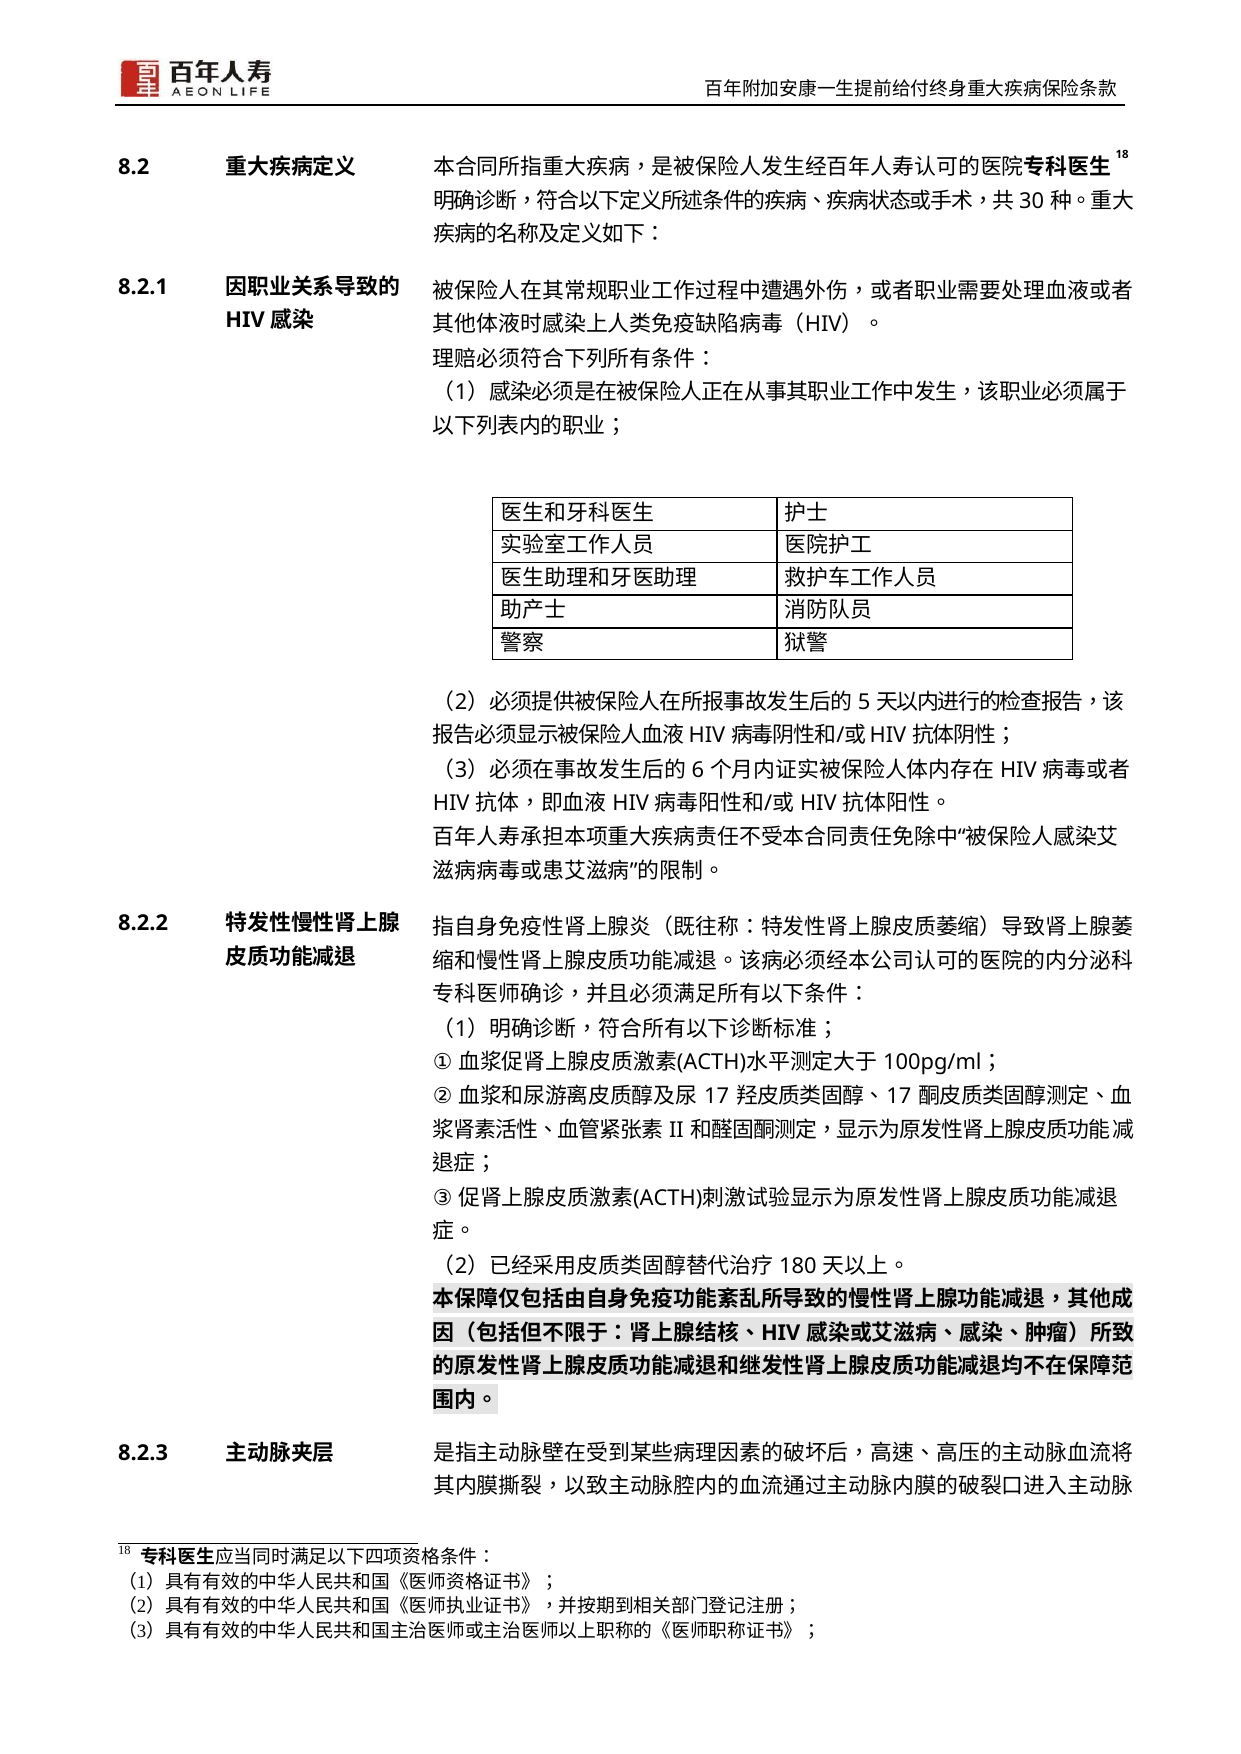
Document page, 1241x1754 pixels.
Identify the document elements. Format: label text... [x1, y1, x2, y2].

text （2）具有有效的中华人民共和国《医师执业证书》，并按期到相关部门登记注册； [118, 1593, 1144, 1618]
subtitle 因职业关系导致的 [118, 271, 401, 301]
text （2）必须提供被保险人在所报事故发生后的 5 天以内进行的检查报告，该报告必须显示被保险人血液 HIV 病毒阴性和/或 HIV 抗体阴性； [433, 686, 1134, 749]
text 明确诊断，符合以下定义所述条件的疾病、疾病状态或手术，共 30 种。重大疾病的名称及定义如下： [433, 185, 1134, 248]
text 被保险人在其常规职业工作过程中遭遇外伤，或者职业需要处理血液或者其他体液时感染上人类免疫缺陷病毒（HIV）。 [433, 275, 1134, 338]
table_cell 消防队员 [778, 596, 1072, 627]
table_cell 救护车工作人员 [778, 563, 1072, 594]
text （3）具有有效的中华人民共和国主治医师或主治医师以上职称的《医师职称证书》； [118, 1618, 1144, 1642]
text （1）感染必须是在被保险人正在从事其职业工作中发生，该职业必须属于以下列表内的职业； [433, 376, 1134, 440]
text 其内膜撕裂，以致主动脉腔内的血流通过主动脉内膜的破裂口进入主动脉 [433, 1470, 1144, 1500]
list 重大疾病定义 本合同所指重大疾病，是被保险人发生经百年人寿认可的医院专科医生18 [118, 147, 1144, 181]
text （2）已经采用皮质类固醇替代治疗 180 天以上。 [433, 1249, 1144, 1279]
text 理赔必须符合下列所有条件： [433, 343, 1144, 372]
text ③ 促肾上腺皮质激素(ACTH)刺激试验显示为原发性肾上腺皮质功能减退症。 [433, 1182, 1123, 1245]
text （3）必须在事故发生后的 6 个月内证实被保险人体内存在 HIV 病毒或者 [433, 754, 1144, 783]
table_cell 实验室工作人员 [493, 531, 776, 562]
table_cell 警察 [493, 629, 776, 659]
table_header 医生和牙科医生 [493, 498, 776, 529]
table_cell 助产士 [493, 596, 776, 627]
text 百年人寿承担本项重大疾病责任不受本合同责任免除中“被保险人感染艾滋病病毒或患艾滋病”的限制。 [433, 821, 1134, 884]
text 指自身免疫性肾上腺炎（既往称：特发性肾上腺皮质萎缩）导致肾上腺萎缩和慢性肾上腺皮质功能减退。该病必须经本公司认可的医院的内分泌科专科医师确诊，并且必须满足所有以下条件： [433, 911, 1134, 1008]
text 18 专科医生应当同时满足以下四项资格条件： [118, 1544, 1144, 1568]
text ② 血浆和尿游离皮质醇及尿 17 羟皮质类固醇、17 酮皮质类固醇测定、血浆肾素活性、血管紧张素 II 和醛固酮测定，显示为原发性肾上腺皮质功能减退症； [433, 1080, 1134, 1177]
text 皮质功能减退 [225, 941, 401, 971]
subtitle 特发性慢性肾上腺 [118, 907, 401, 937]
text （1）明确诊断，符合所有以下诊断标准； [433, 1013, 1144, 1043]
text HIV 抗体，即血液 HIV 病毒阳性和/或 HIV 抗体阳性。 [433, 787, 1144, 817]
table_header 护士 [778, 498, 1072, 529]
picture [118, 58, 273, 97]
subtitle 本保障仅包括由自身免疫功能紊乱所导致的慢性肾上腺功能减退，其他成因（包括但不限于：肾上腺结核、HIV 感染或艾滋病、感染、肿瘤）所致的原发性肾上腺皮质功能减退和继发性肾上腺皮质功能减退均不在保障范围内。 [433, 1283, 1137, 1414]
text HIV 感染 [225, 304, 401, 334]
text （1）具有有效的中华人民共和国《医师资格证书》； [118, 1568, 1144, 1593]
list 主动脉夹层 是指主动脉壁在受到某些病理因素的破坏后，高速、高压的主动脉血流将 [118, 1437, 1144, 1466]
text ① 血浆促肾上腺皮质激素(ACTH)水平测定大于 100pg/ml； [433, 1046, 1144, 1076]
table_cell 医生助理和牙医助理 [493, 563, 776, 594]
table_cell 狱警 [778, 629, 1072, 659]
table_cell 医院护工 [778, 531, 1072, 562]
